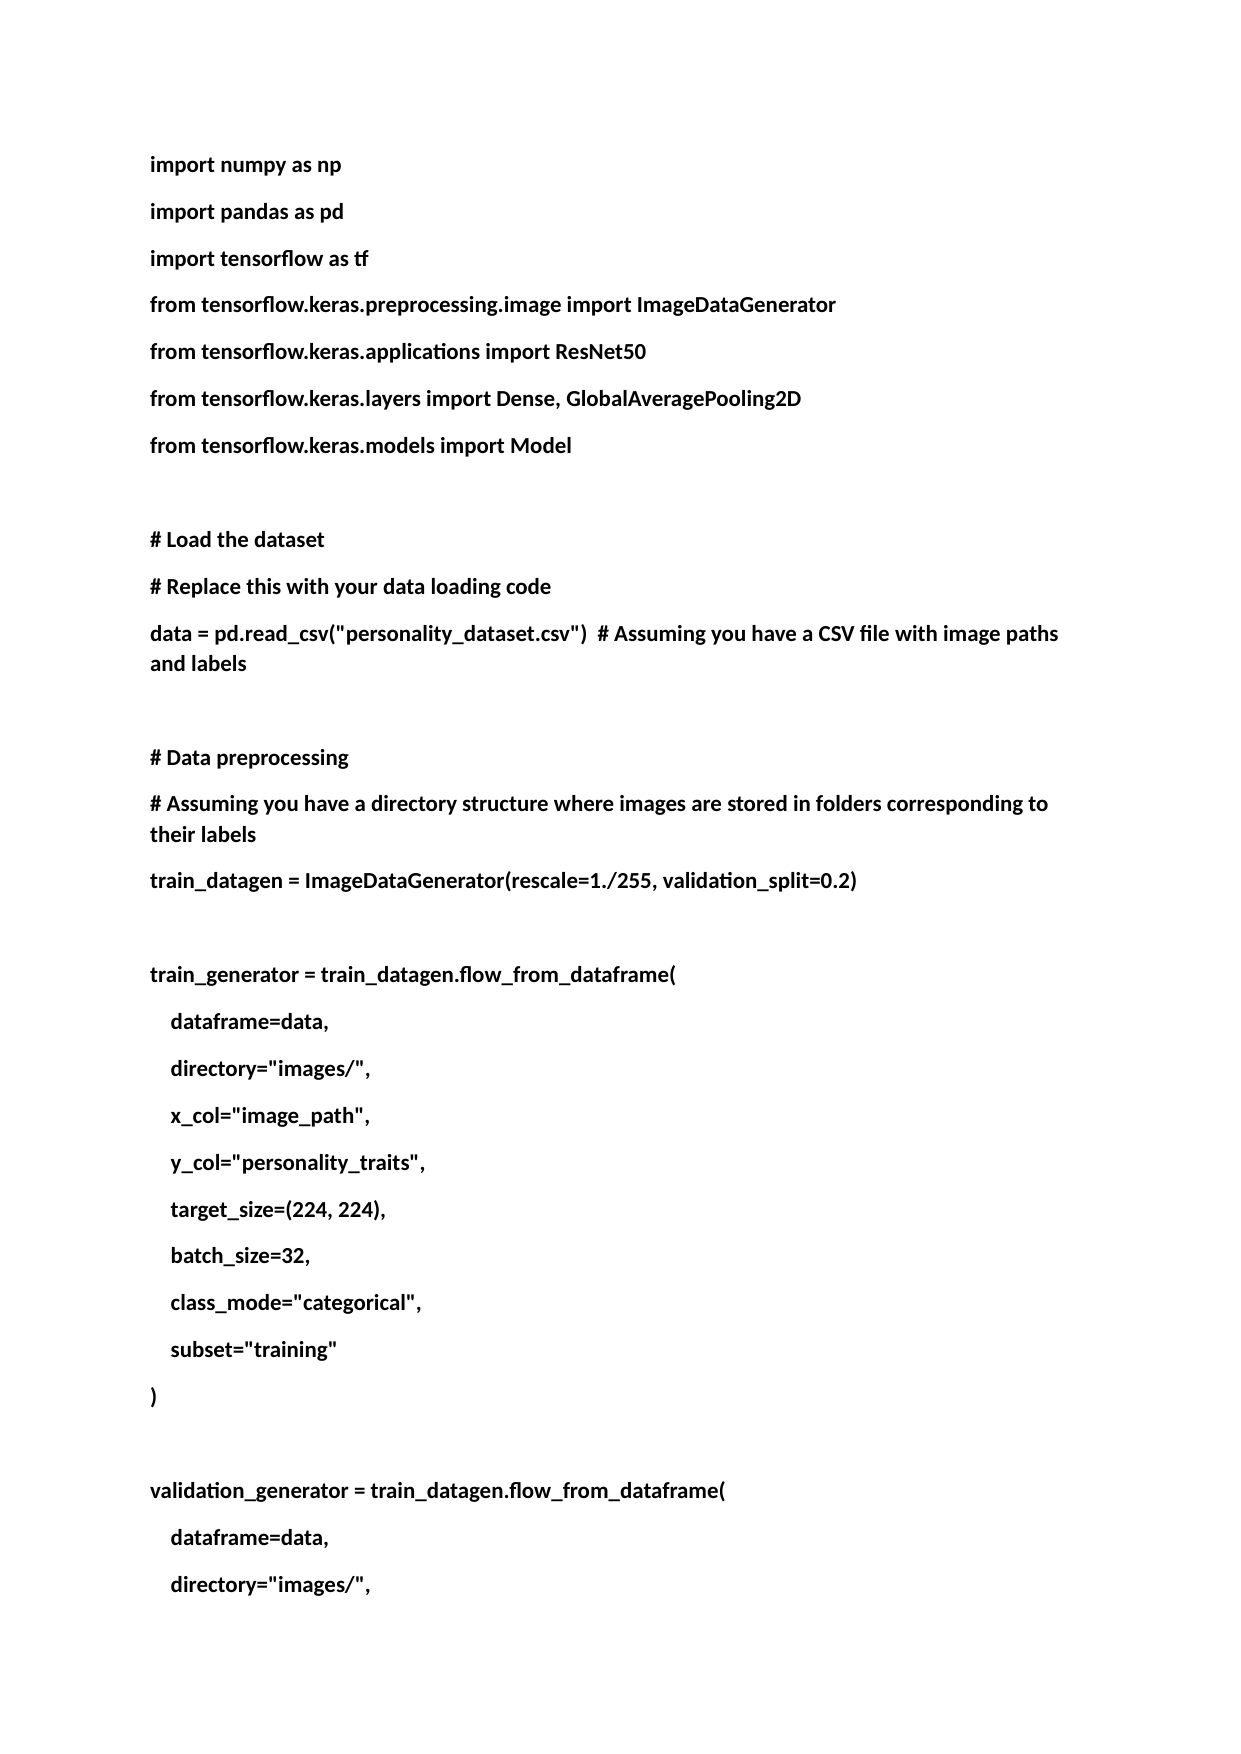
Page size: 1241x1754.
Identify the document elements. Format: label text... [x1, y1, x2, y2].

text dataframe=data, [150, 1523, 1090, 1551]
text y_col="personality_traits", [150, 1148, 1090, 1176]
text batch_size=32, [150, 1242, 1090, 1270]
text ) [150, 1382, 1090, 1410]
text from tensorflow.keras.preprocessing.image import ImageDataGenerator [150, 291, 1090, 319]
text # Replace this with your data loading code [150, 572, 1090, 600]
text train_generator = train_datagen.flow_from_dataframe( [150, 960, 1090, 988]
text # Load the dataset [150, 525, 1090, 553]
text # Data preprocessing [150, 743, 1090, 771]
text import tensorflow as tf [150, 244, 1090, 272]
text from tensorflow.keras.applications import ResNet50 [150, 337, 1090, 366]
text validation_generator = train_datagen.flow_from_dataframe( [150, 1476, 1090, 1504]
text data = pd.read_csv("personality_dataset.csv") # Assuming you have a CSV file with image paths and labels [150, 619, 1090, 677]
text train_datagen = ImageDataGenerator(rescale=1./255, validation_split=0.2) [150, 867, 1090, 895]
text from tensorflow.keras.layers import Dense, GlobalAveragePooling2D [150, 384, 1090, 412]
text import numpy as np [150, 150, 1090, 178]
text from tensorflow.keras.models import Model [150, 431, 1090, 459]
text directory="images/", [150, 1570, 1090, 1598]
text target_size=(224, 224), [150, 1195, 1090, 1223]
text directory="images/", [150, 1054, 1090, 1082]
text subset="training" [150, 1335, 1090, 1363]
text import pandas as pd [150, 197, 1090, 225]
text class_mode="categorical", [150, 1288, 1090, 1317]
text # Assuming you have a directory structure where images are stored in folders corresponding to their labels [150, 789, 1090, 848]
text dataframe=data, [150, 1007, 1090, 1035]
text x_col="image_path", [150, 1101, 1090, 1129]
